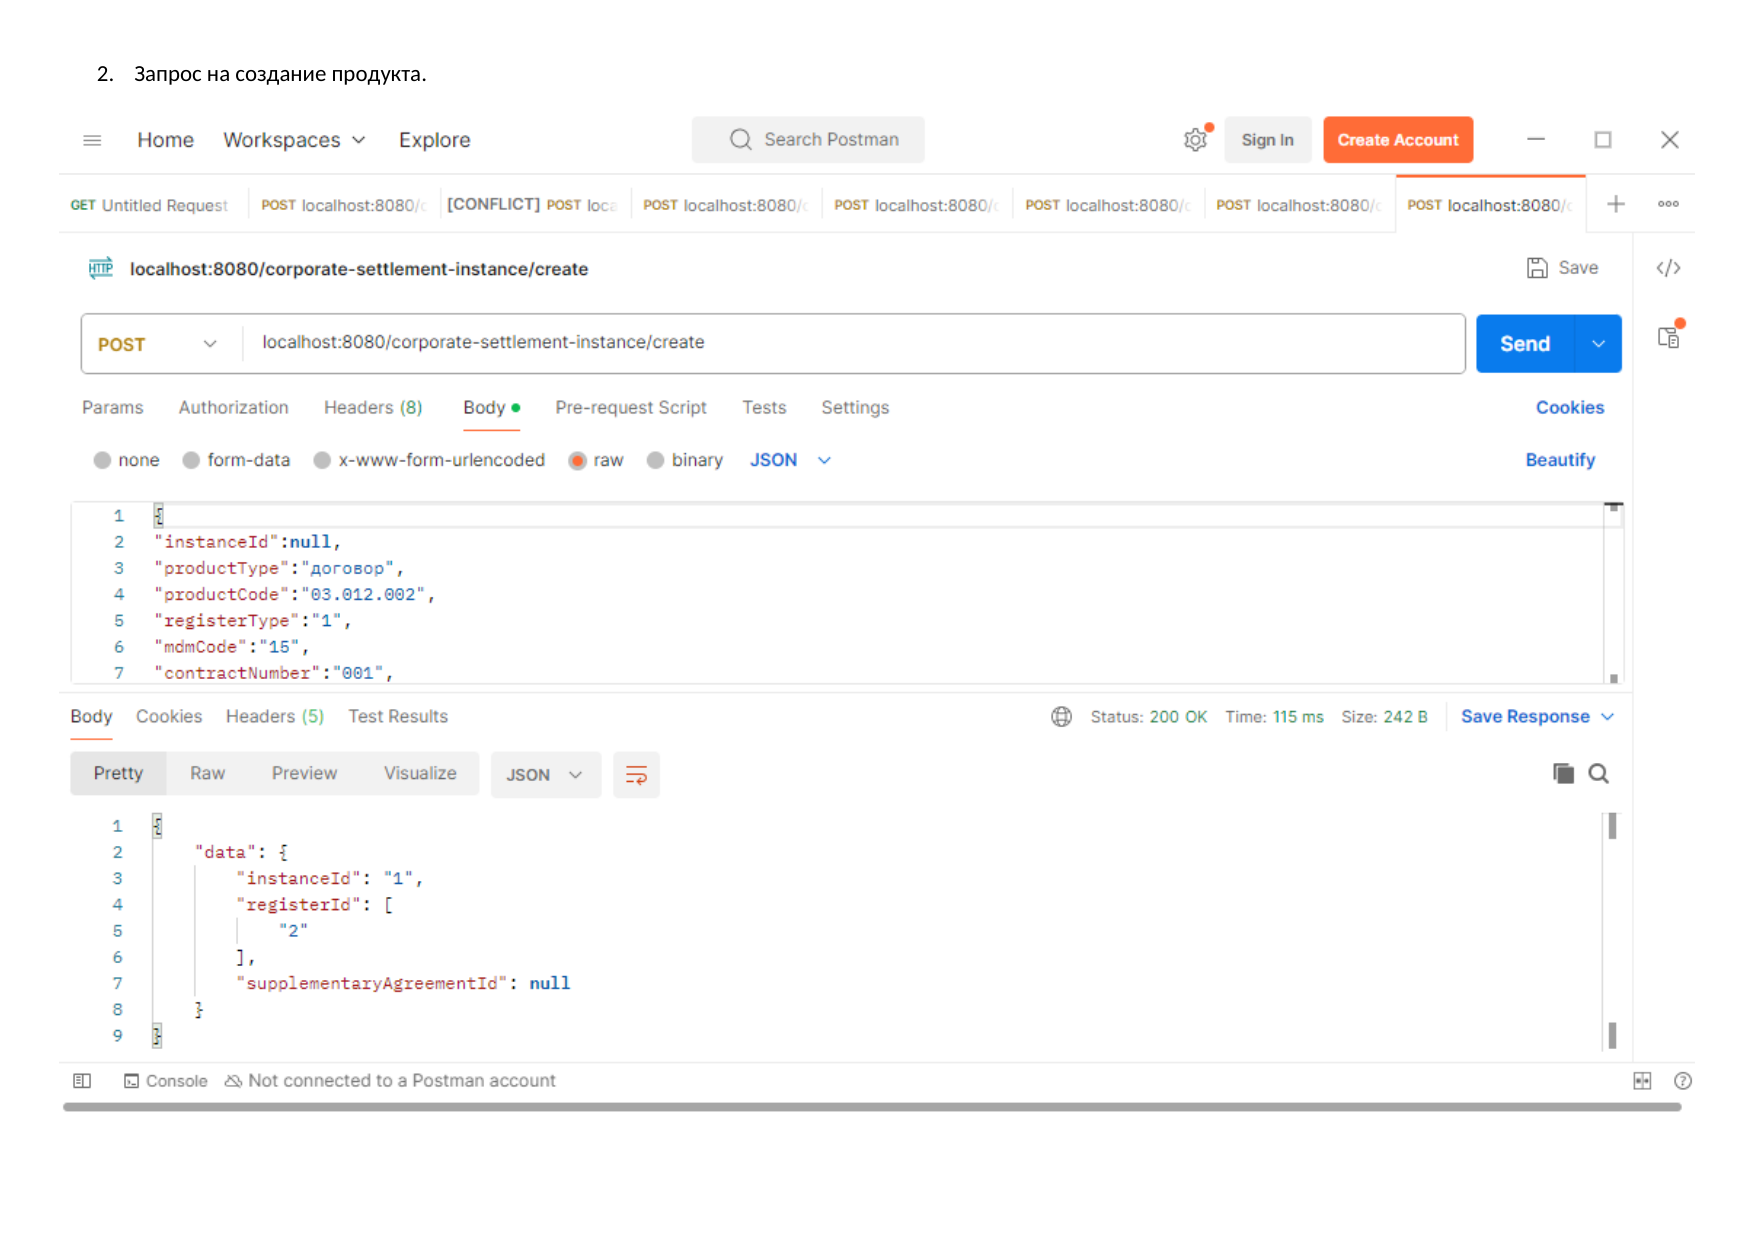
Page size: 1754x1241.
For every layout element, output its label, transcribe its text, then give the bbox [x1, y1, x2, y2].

list Запрос на создание продукта. [97, 59, 1695, 87]
picture [59, 106, 1695, 1116]
